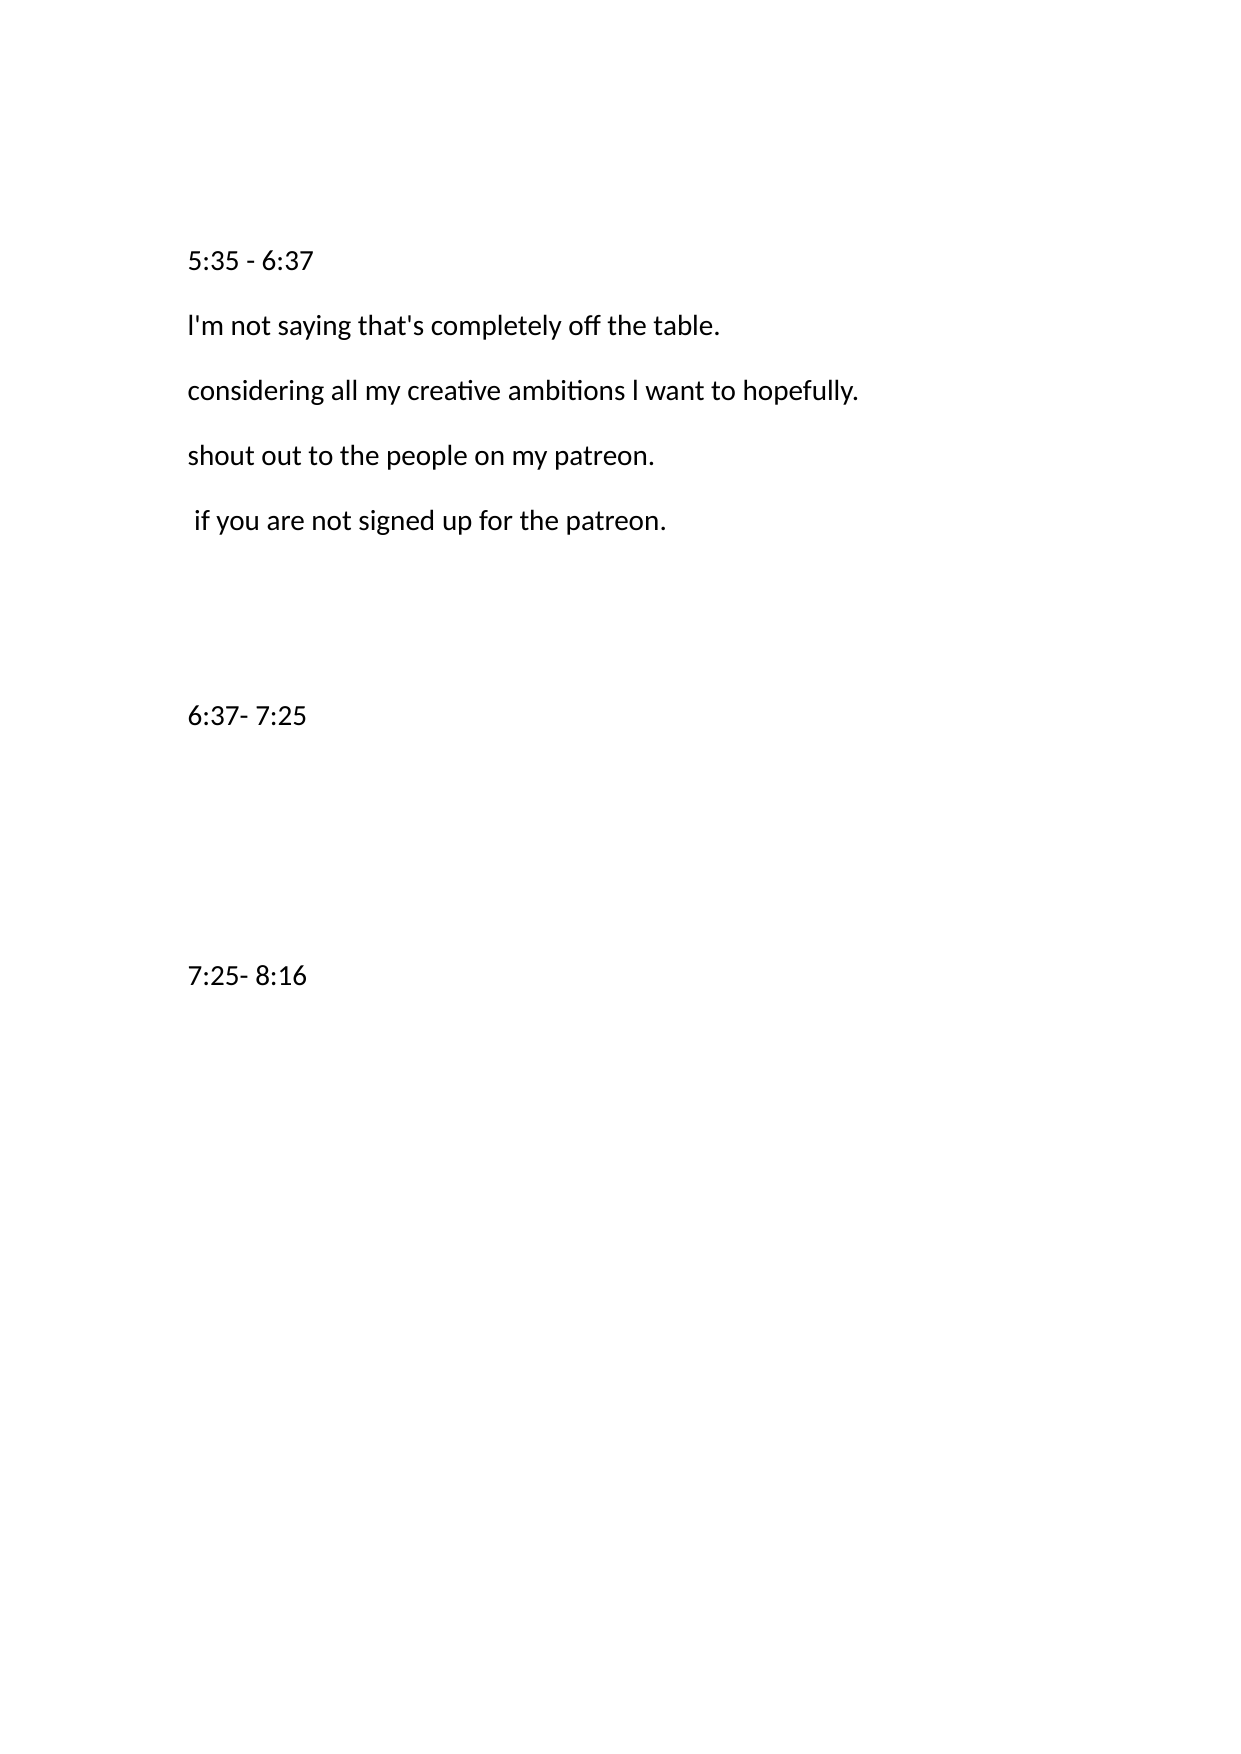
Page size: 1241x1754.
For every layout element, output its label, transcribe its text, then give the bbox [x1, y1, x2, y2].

text 7:25- 8:16 [187, 942, 1053, 1007]
text l'm not saying that's completely off the table. [187, 292, 1053, 357]
text 6:37- 7:25 [187, 682, 1053, 747]
text if you are not signed up for the patreon. [187, 487, 1053, 552]
text shout out to the people on my patreon. [187, 422, 1053, 487]
text 5:35 - 6:37 [187, 227, 1053, 292]
text considering all my creative ambitions l want to hopefully. [187, 357, 1053, 422]
